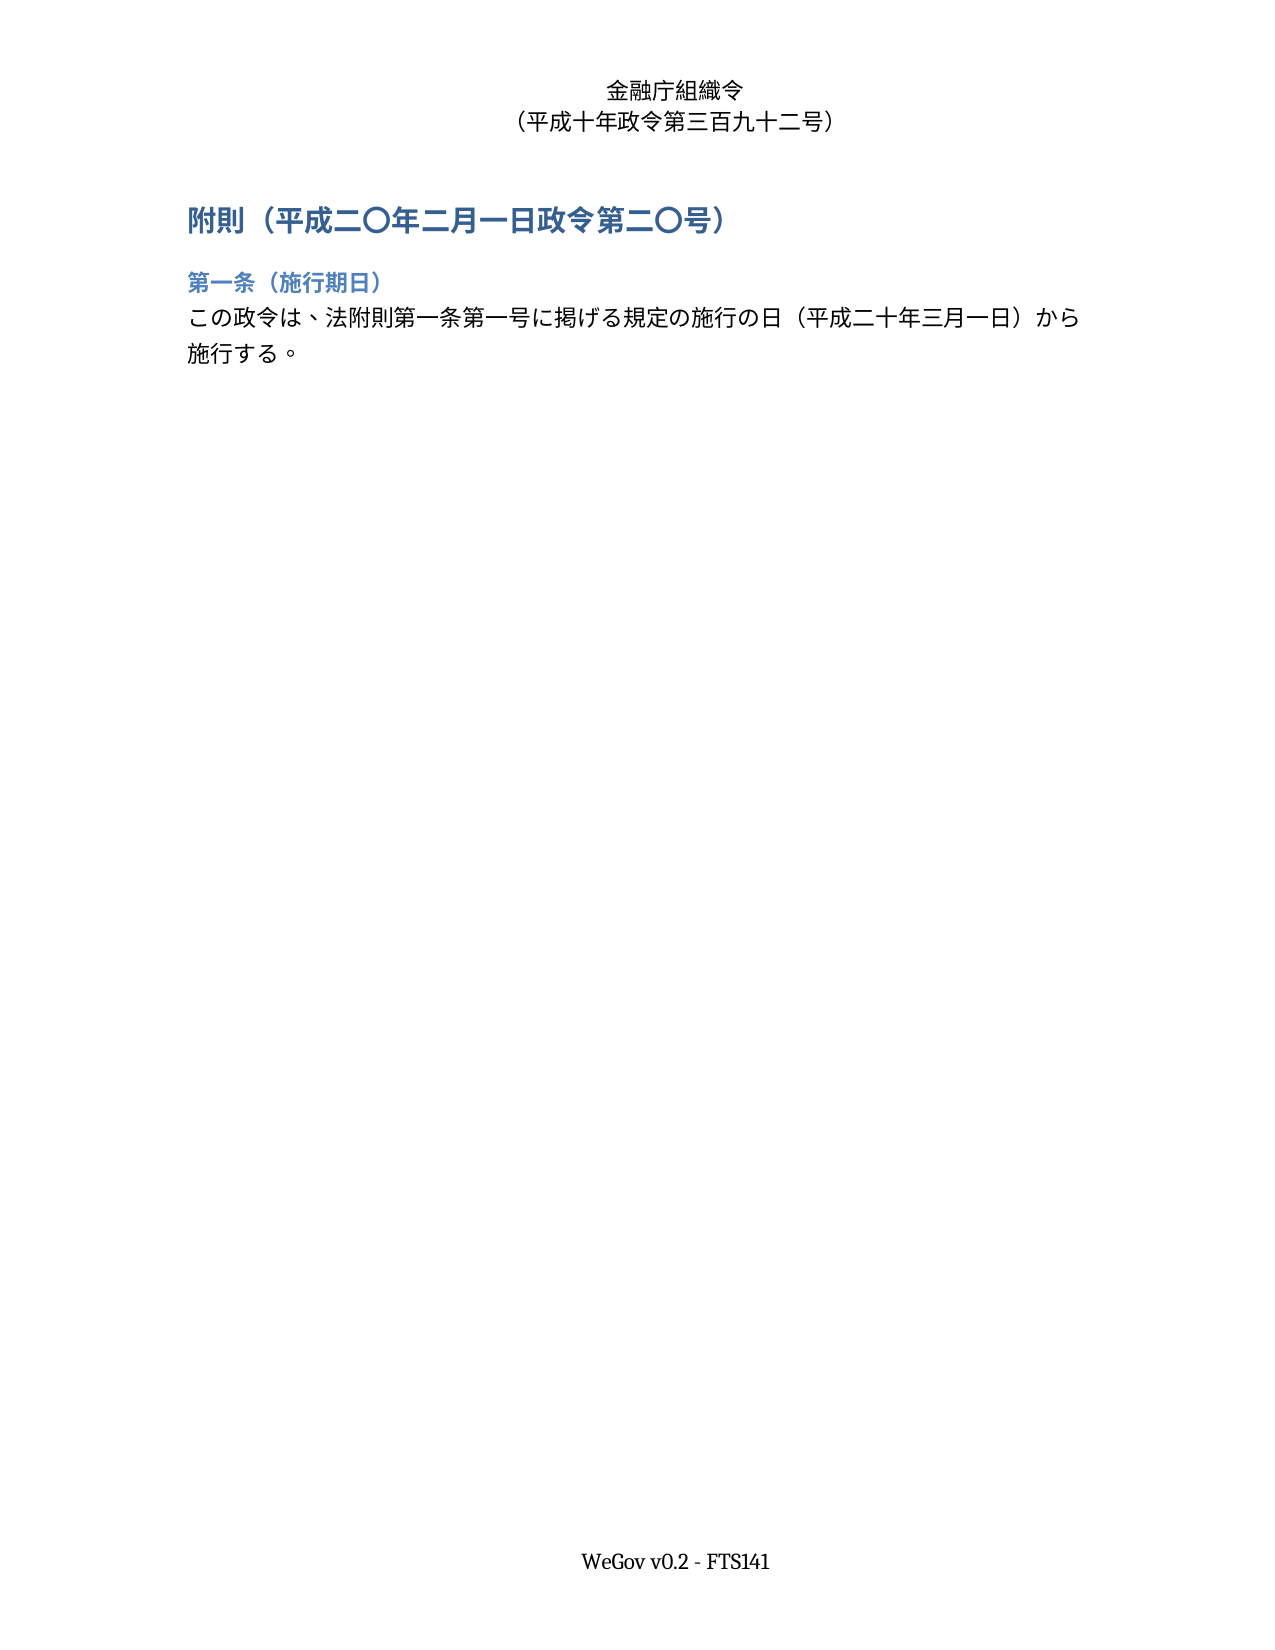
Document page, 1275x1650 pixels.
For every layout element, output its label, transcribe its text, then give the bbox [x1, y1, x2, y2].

text この政令は、法附則第一条第一号に掲げる規定の施行の日（平成二十年三月一日）から施行する。 [187, 302, 1087, 369]
subtitle 第一条（施行期日） [187, 266, 1087, 298]
subtitle 附則（平成二〇年二月一日政令第二〇号） [187, 200, 1087, 240]
